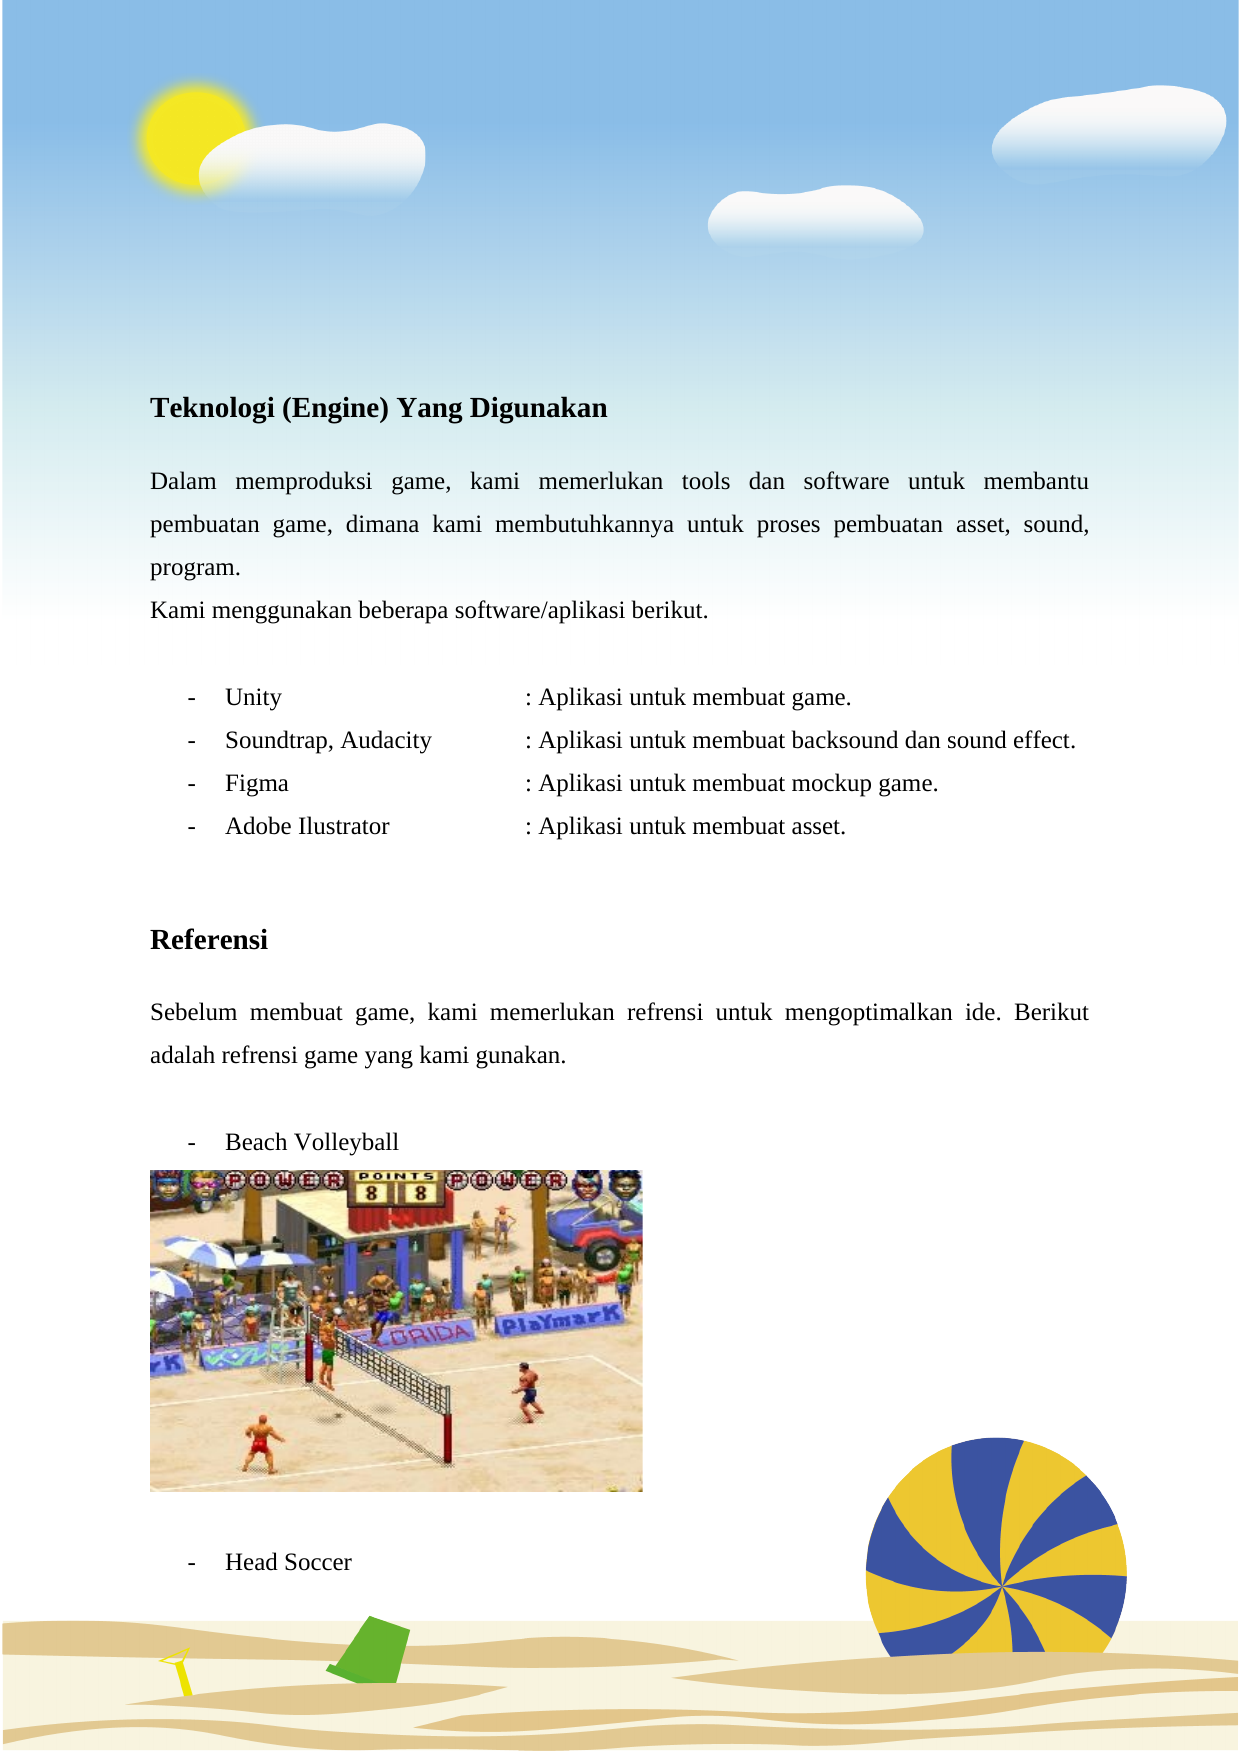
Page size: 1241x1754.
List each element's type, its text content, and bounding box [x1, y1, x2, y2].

list Head Soccer [187, 1547, 1090, 1576]
list Unity : Aplikasi untuk membuat game. [187, 682, 1090, 710]
text Kami menggunakan beberapa software/aplikasi berikut. [150, 595, 1090, 624]
text Dalam memproduksi game, kami memerlukan tools dan software untuk membantu pembuatan game, dimana kami membutuhkannya untuk proses pembuatan asset, sound, program. [150, 466, 1090, 581]
list Figma : Aplikasi untuk membuat mockup game. [187, 768, 1090, 797]
text Sebelum membuat game, kami memerlukan refrensi untuk mengoptimalkan ide. Berikut adalah refrensi game yang kami gunakan. [150, 997, 1090, 1069]
list Beach Volleyball [187, 1127, 1090, 1156]
subtitle Referensi [150, 922, 1090, 956]
list Adobe Ilustrator : Aplikasi untuk membuat asset. [187, 811, 1090, 840]
list Soundtrap, Audacity : Aplikasi untuk membuat backsound dan sound effect. [187, 725, 1090, 753]
subtitle Teknologi (Engine) Yang Digunakan [150, 391, 1090, 424]
picture [2, 1170, 1239, 1751]
picture [0, 0, 1241, 665]
